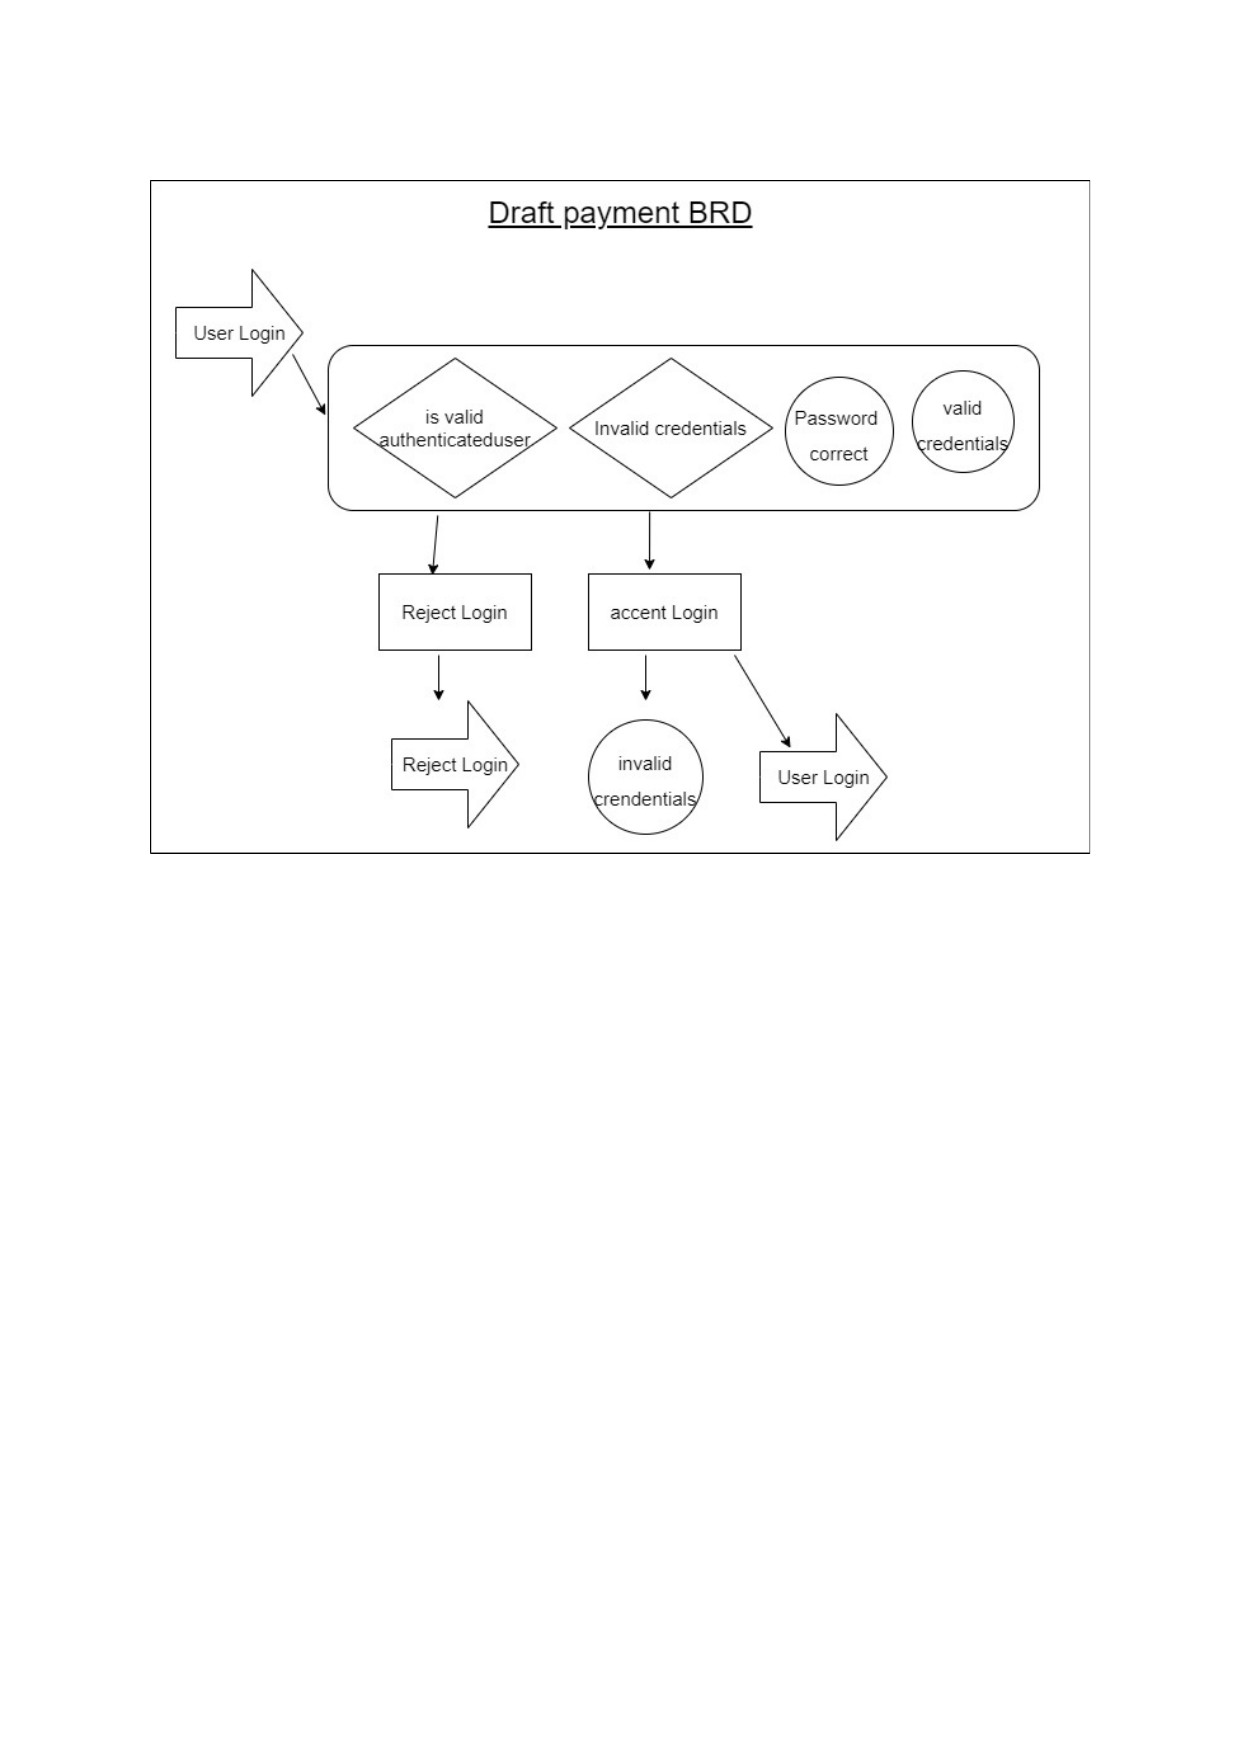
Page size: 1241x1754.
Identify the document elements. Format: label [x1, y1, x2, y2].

picture [150, 180, 1091, 854]
